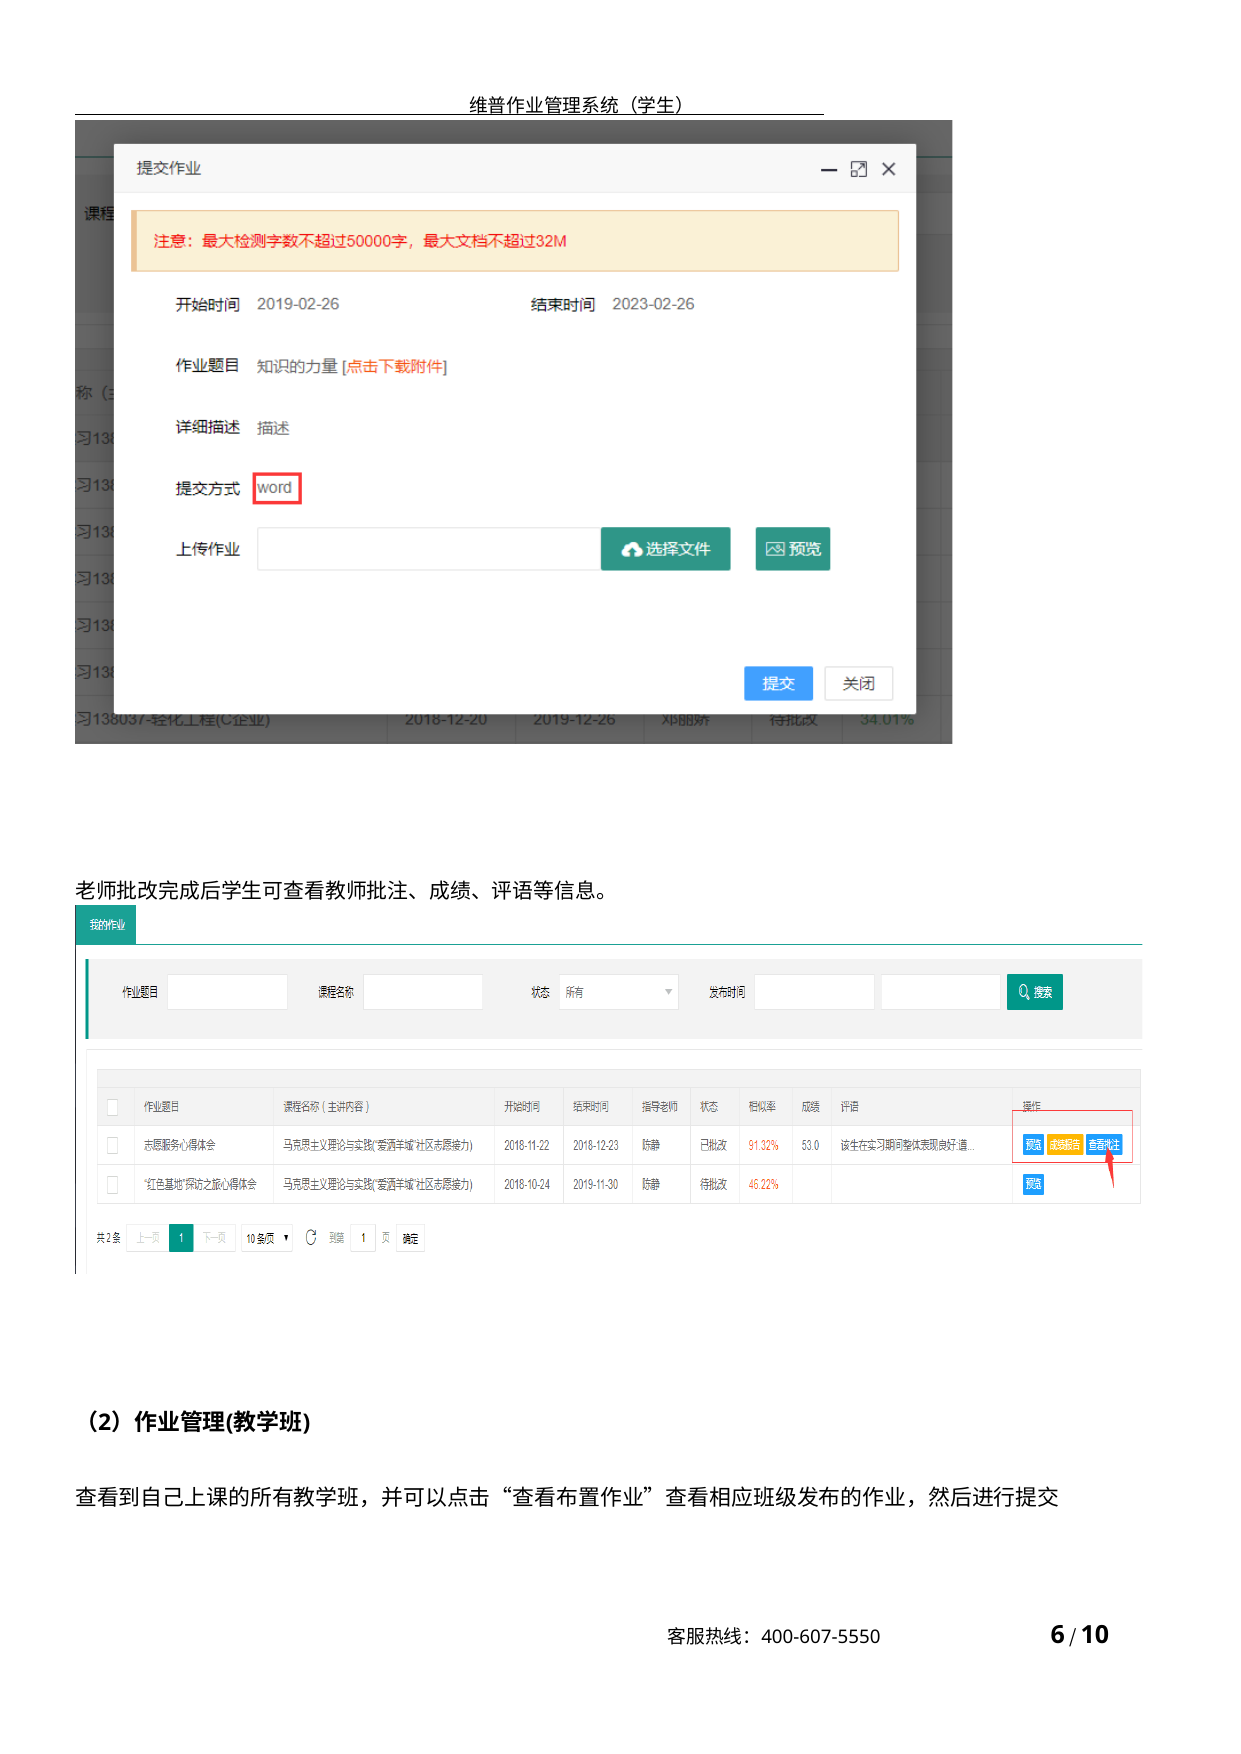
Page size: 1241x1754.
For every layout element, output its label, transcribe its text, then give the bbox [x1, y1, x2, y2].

text 查看到自己上课的所有教学班，并可以点击“查看布置作业”查看相应班级发布的作业，然后进行提交 [75, 1480, 1165, 1512]
subtitle （2）作业管理(教学班) [75, 1388, 1165, 1453]
text 老师批改完成后学生可查看教师批注、成绩、评语等信息。 [75, 873, 1165, 906]
picture [75, 120, 953, 744]
picture [75, 905, 1143, 1274]
